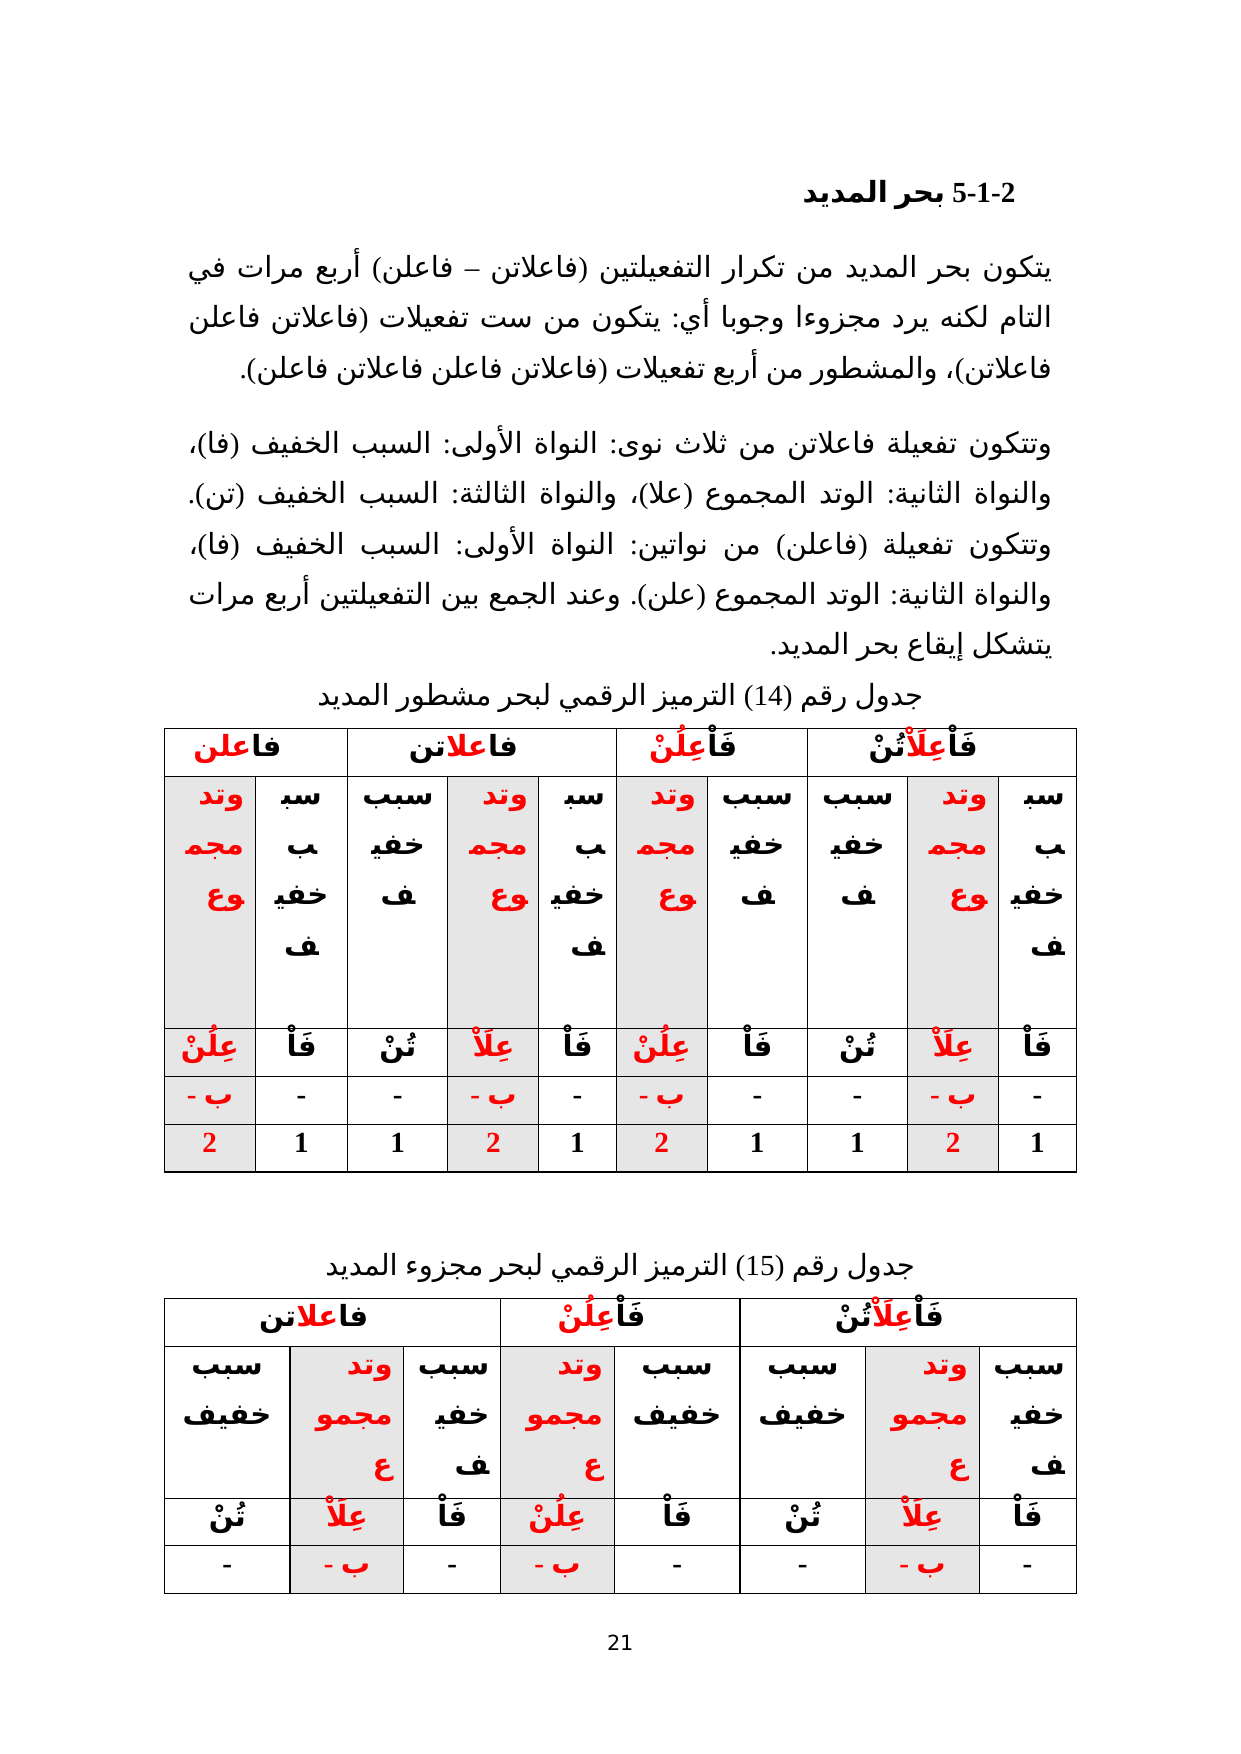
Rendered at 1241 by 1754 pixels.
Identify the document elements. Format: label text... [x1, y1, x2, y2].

table_cell فَاْ [708, 1029, 807, 1076]
table_cell 1 [708, 1125, 807, 1171]
table_cell فَاْ [615, 1499, 739, 1545]
table_cell 2 [617, 1125, 707, 1171]
table_cell 1 [256, 1125, 347, 1171]
table_cell سبب خفيف [615, 1347, 739, 1498]
table_cell فَاْ [404, 1499, 500, 1545]
table_cell - [999, 1077, 1076, 1124]
table_cell سبب خفيف [999, 777, 1076, 1028]
text وتتكون تفعيلة فاعلاتن من ثلاث نوى: النواة الأولى: السبب الخفيف (فا)، والنواة الثانية: الوتد المجموع (علا)، والنواة الثالثة: السبب الخفيف (تن). وتتكون تفعيلة (فاعلن) من نواتين: النواة الأولى: السبب الخفيف (فا)، والنواة الثانية: الوتد المجموع (علن). وعند الجمع بين التفعيلتين أربع مرات يتشكل إيقاع بحر المديد. [187, 426, 1053, 661]
table_cell ب - [501, 1546, 614, 1593]
table_cell - [741, 1546, 865, 1593]
table_cell وتد مجموع [908, 777, 998, 1028]
table_cell سبب خفيف [808, 777, 907, 1028]
table_cell - [808, 1077, 907, 1124]
table_cell تُنْ [741, 1499, 865, 1545]
table_cell فَاْ [980, 1499, 1076, 1545]
table_cell سبب خفيف [256, 777, 347, 1028]
text جدول رقم (15) الترميز الرقمي لبحر مجزوء المديد [187, 1248, 1053, 1281]
table_cell ب - [448, 1077, 538, 1124]
table_cell - [404, 1546, 500, 1593]
table_header فاعلاتن [165, 1299, 500, 1346]
table_cell فَاْ [999, 1029, 1076, 1076]
table_cell وتد مجموع [866, 1347, 979, 1498]
table_header فاعلن [165, 729, 347, 776]
table_cell ب - [165, 1077, 255, 1124]
text جدول رقم (14) الترميز الرقمي لبحر مشطور المديد [187, 678, 1053, 711]
table_cell - [348, 1077, 447, 1124]
table_cell وتد مجموع [501, 1347, 614, 1498]
table_cell 1 [808, 1125, 907, 1171]
table_cell فَاْ [256, 1029, 347, 1076]
table_cell عِلَاْ [908, 1029, 998, 1076]
table_cell وتد مجموع [291, 1347, 403, 1498]
table_cell تُنْ [808, 1029, 907, 1076]
table_cell 2 [908, 1125, 998, 1171]
text يتكون بحر المديد من تكرار التفعيلتين (فاعلاتن – فاعلن) أربع مرات في التام لكنه يرد مجزوءا وجوبا أي: يتكون من ست تفعيلات (فاعلاتن فاعلن فاعلاتن)، والمشطور من أربع تفعيلات (فاعلاتن فاعلن فاعلاتن فاعلن). [187, 250, 1053, 384]
table_cell سبب خفيف [539, 777, 616, 1028]
table_cell عِلُنْ [617, 1029, 707, 1076]
table_header فَاْعِلَاْتُنْ [741, 1299, 1076, 1346]
table_cell وتد مجموع [617, 777, 707, 1028]
table_cell فَاْ [539, 1029, 616, 1076]
table_cell عِلَاْ [866, 1499, 979, 1545]
table_cell - [615, 1546, 739, 1593]
table_header فَاْعِلُنْ [501, 1299, 739, 1346]
table_cell 1 [999, 1125, 1076, 1171]
table_cell ب - [908, 1077, 998, 1124]
table_cell عِلَاْ [448, 1029, 538, 1076]
table_cell عِلَاْ [291, 1499, 403, 1545]
table_header فاعلاتن [348, 729, 616, 776]
table_cell تُنْ [348, 1029, 447, 1076]
table_header فَاْعِلَاْتُنْ [808, 729, 1076, 776]
table_cell سبب خفيف [741, 1347, 865, 1498]
table_cell ب - [617, 1077, 707, 1124]
table_cell 2 [165, 1125, 255, 1171]
table_cell سبب خفيف [980, 1347, 1076, 1498]
table_cell تُنْ [165, 1499, 289, 1545]
table_cell 1 [348, 1125, 447, 1171]
table_cell ب - [291, 1546, 403, 1593]
table_cell وتد مجموع [448, 777, 538, 1028]
table_cell ب - [866, 1546, 979, 1593]
table_cell سبب خفيف [165, 1347, 289, 1498]
table_cell سبب خفيف [404, 1347, 500, 1498]
table_cell - [980, 1546, 1076, 1593]
table_cell عِلُنْ [165, 1029, 255, 1076]
text 5-1-2 بحر المديد [187, 175, 1016, 208]
table_cell 1 [539, 1125, 616, 1171]
table_cell وتد مجموع [165, 777, 255, 1028]
table_cell 2 [448, 1125, 538, 1171]
table_cell سبب خفيف [348, 777, 447, 1028]
table_cell - [539, 1077, 616, 1124]
table_cell - [165, 1546, 289, 1593]
table_cell - [708, 1077, 807, 1124]
table_cell عِلُنْ [501, 1499, 614, 1545]
table_header فَاْعِلُنْ [617, 729, 807, 776]
table_cell - [256, 1077, 347, 1124]
table_cell سبب خفيف [708, 777, 807, 1028]
